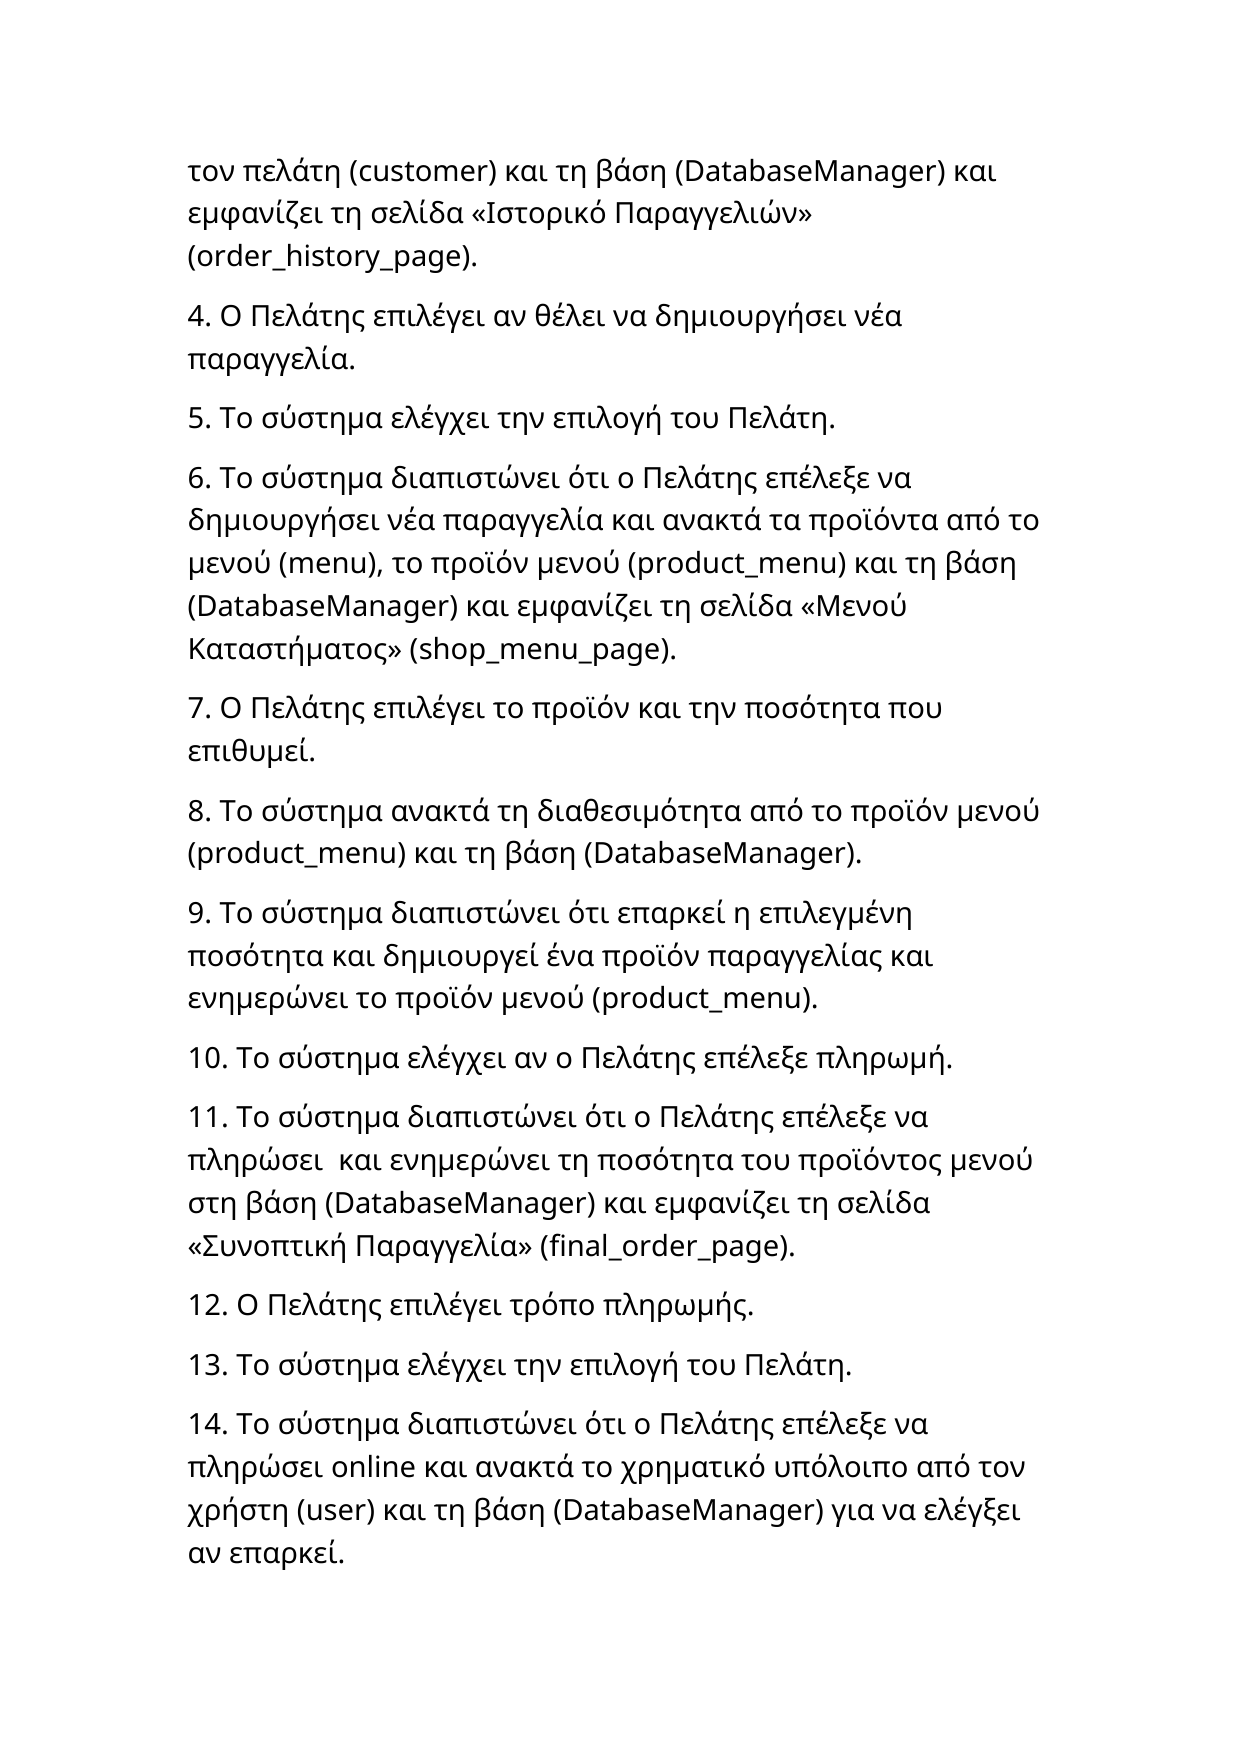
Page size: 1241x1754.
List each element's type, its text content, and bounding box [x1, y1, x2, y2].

text 13. Το σύστημα ελέγχει την επιλογή του Πελάτη. [187, 1344, 1053, 1384]
text 4. Ο Πελάτης επιλέγει αν θέλει να δημιουργήσει νέα παραγγελία. [187, 295, 1053, 378]
text 10. Το σύστημα ελέγχει αν ο Πελάτης επέλεξε πληρωμή. [187, 1037, 1053, 1077]
text 12. Ο Πελάτης επιλέγει τρόπο πληρωμής. [187, 1285, 1053, 1324]
text 7. Ο Πελάτης επιλέγει το προϊόν και την ποσότητα που επιθυμεί. [187, 688, 1053, 770]
text 5. Το σύστημα ελέγχει την επιλογή του Πελάτη. [187, 397, 1053, 437]
text 6. Το σύστημα διαπιστώνει ότι ο Πελάτης επέλεξε να δημιουργήσει νέα παραγγελία και ανακτά τα προϊόντα από το μενού (menu), το προϊόν μενού (product_menu) και τη βάση (DatabaseManager) και εμφανίζει τη σελίδα «Μενού Καταστήματος» (shop_menu_page). [187, 457, 1053, 668]
text 11. Το σύστημα διαπιστώνει ότι ο Πελάτης επέλεξε να πληρώσει και ενημερώνει τη ποσότητα του προϊόντος μενού στη βάση (DatabaseManager) και εμφανίζει τη σελίδα «Συνοπτική Παραγγελία» (final_order_page). [187, 1097, 1053, 1265]
text 8. Το σύστημα ανακτά τη διαθεσιμότητα από το προϊόν μενού (product_menu) και τη βάση (DatabaseManager). [187, 790, 1053, 872]
text 9. Το σύστημα διαπιστώνει ότι επαρκεί η επιλεγμένη ποσότητα και δημιουργεί ένα προϊόν παραγγελίας και ενημερώνει το προϊόν μενού (product_menu). [187, 892, 1053, 1017]
